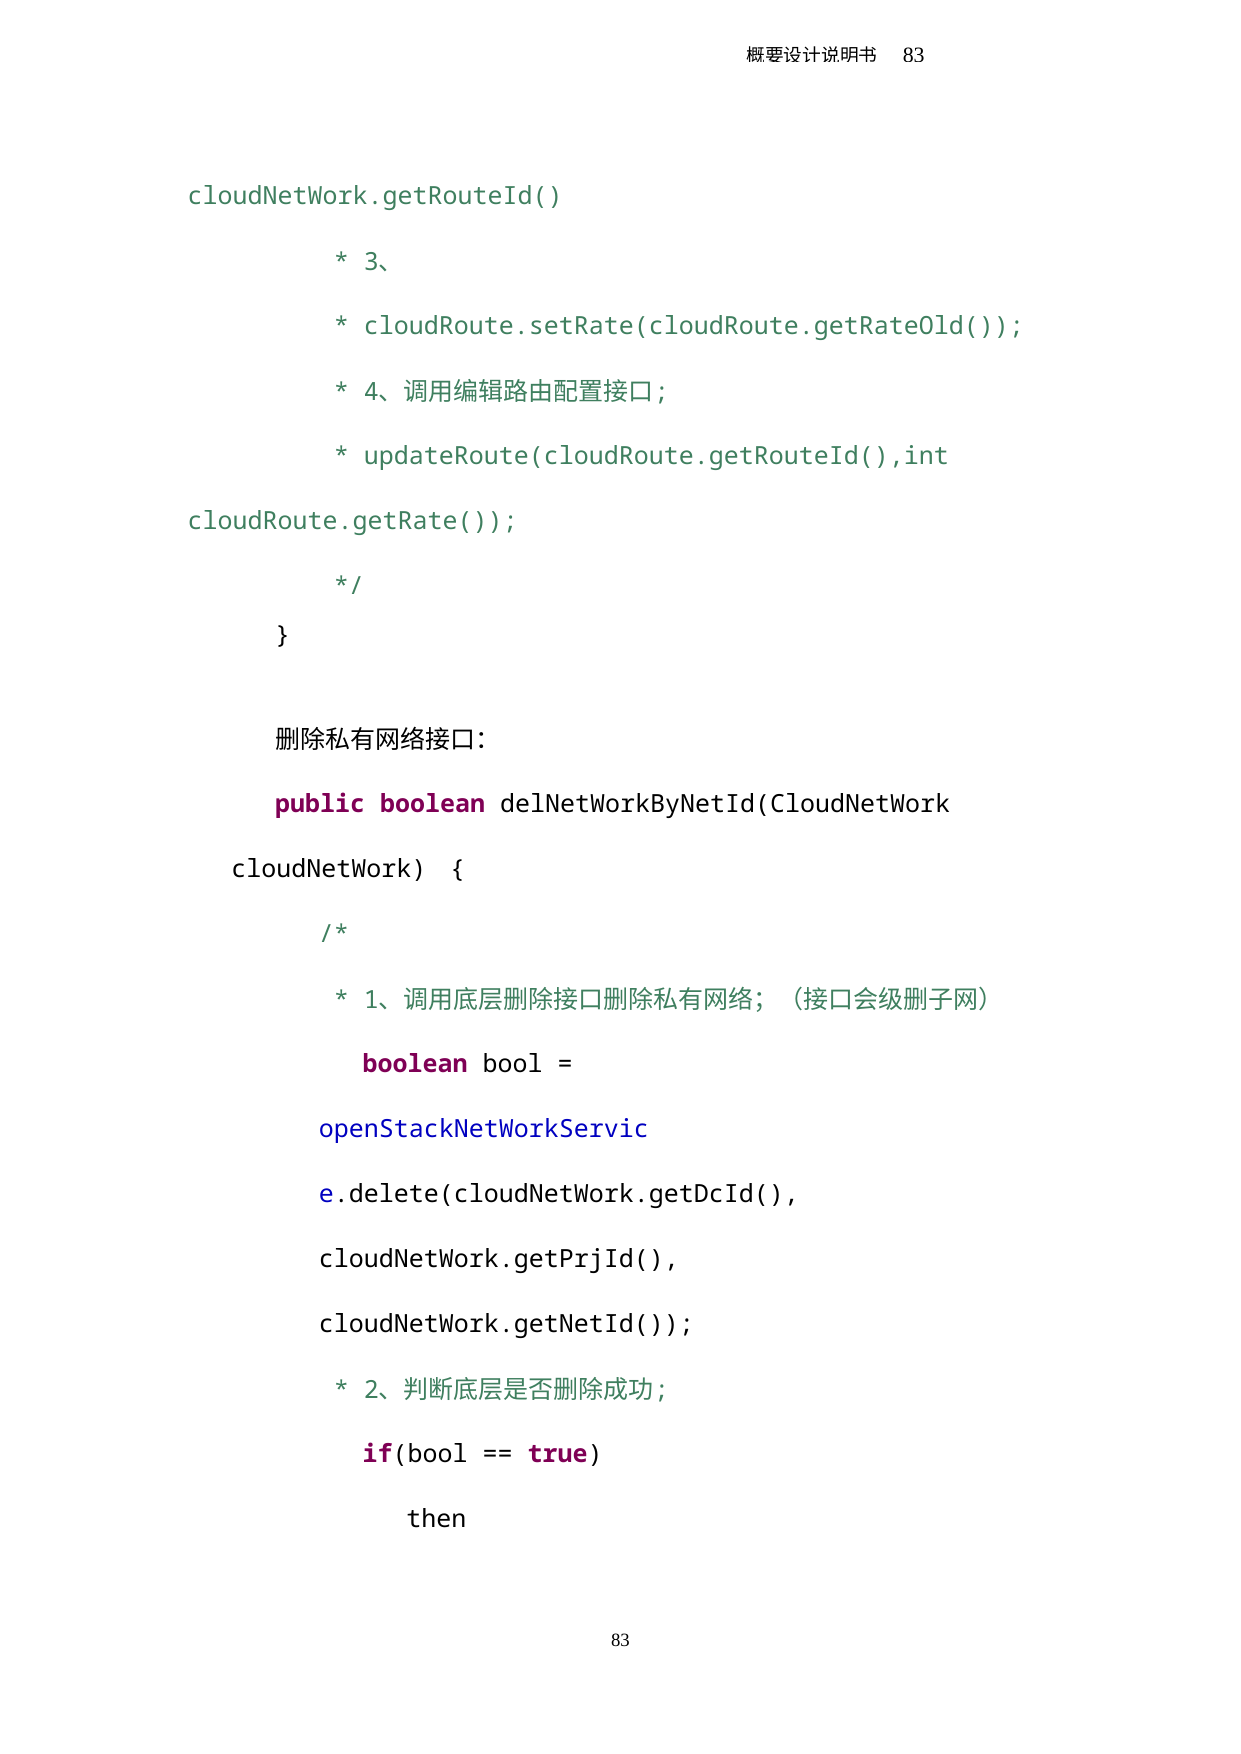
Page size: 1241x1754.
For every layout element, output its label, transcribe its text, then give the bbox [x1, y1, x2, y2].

text * 2、判断底层是否删除成功; [187, 1356, 1053, 1421]
text * 4、调用编辑路由配置接口; [187, 357, 1053, 422]
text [187, 162, 1053, 227]
text * cloudRoute.setRate(cloudRoute.getRateOld()); [187, 292, 1053, 357]
text boolean bool = openStackNetWorkService.delete(cloudNetWork.getDcId(), cloudNetWork.getPrjId(), cloudNetWork.getNetId()); [319, 1031, 1053, 1356]
text 删除私有网络接口： [231, 706, 1053, 771]
text * 3、 [187, 227, 1053, 292]
text */ [187, 552, 1053, 617]
text /* [187, 901, 1053, 966]
text then [362, 1486, 1053, 1551]
text * updateRoute(cloudRoute.getRouteId(),int cloudRoute.getRate()); [187, 422, 1053, 552]
text * 1、调用底层删除接口删除私有网络；（接口会级删子网） [187, 966, 1053, 1031]
text if(bool == true) [319, 1421, 1053, 1486]
text } [231, 617, 1053, 651]
text public boolean delNetWorkByNetId(CloudNetWork cloudNetWork) { [231, 771, 1053, 901]
